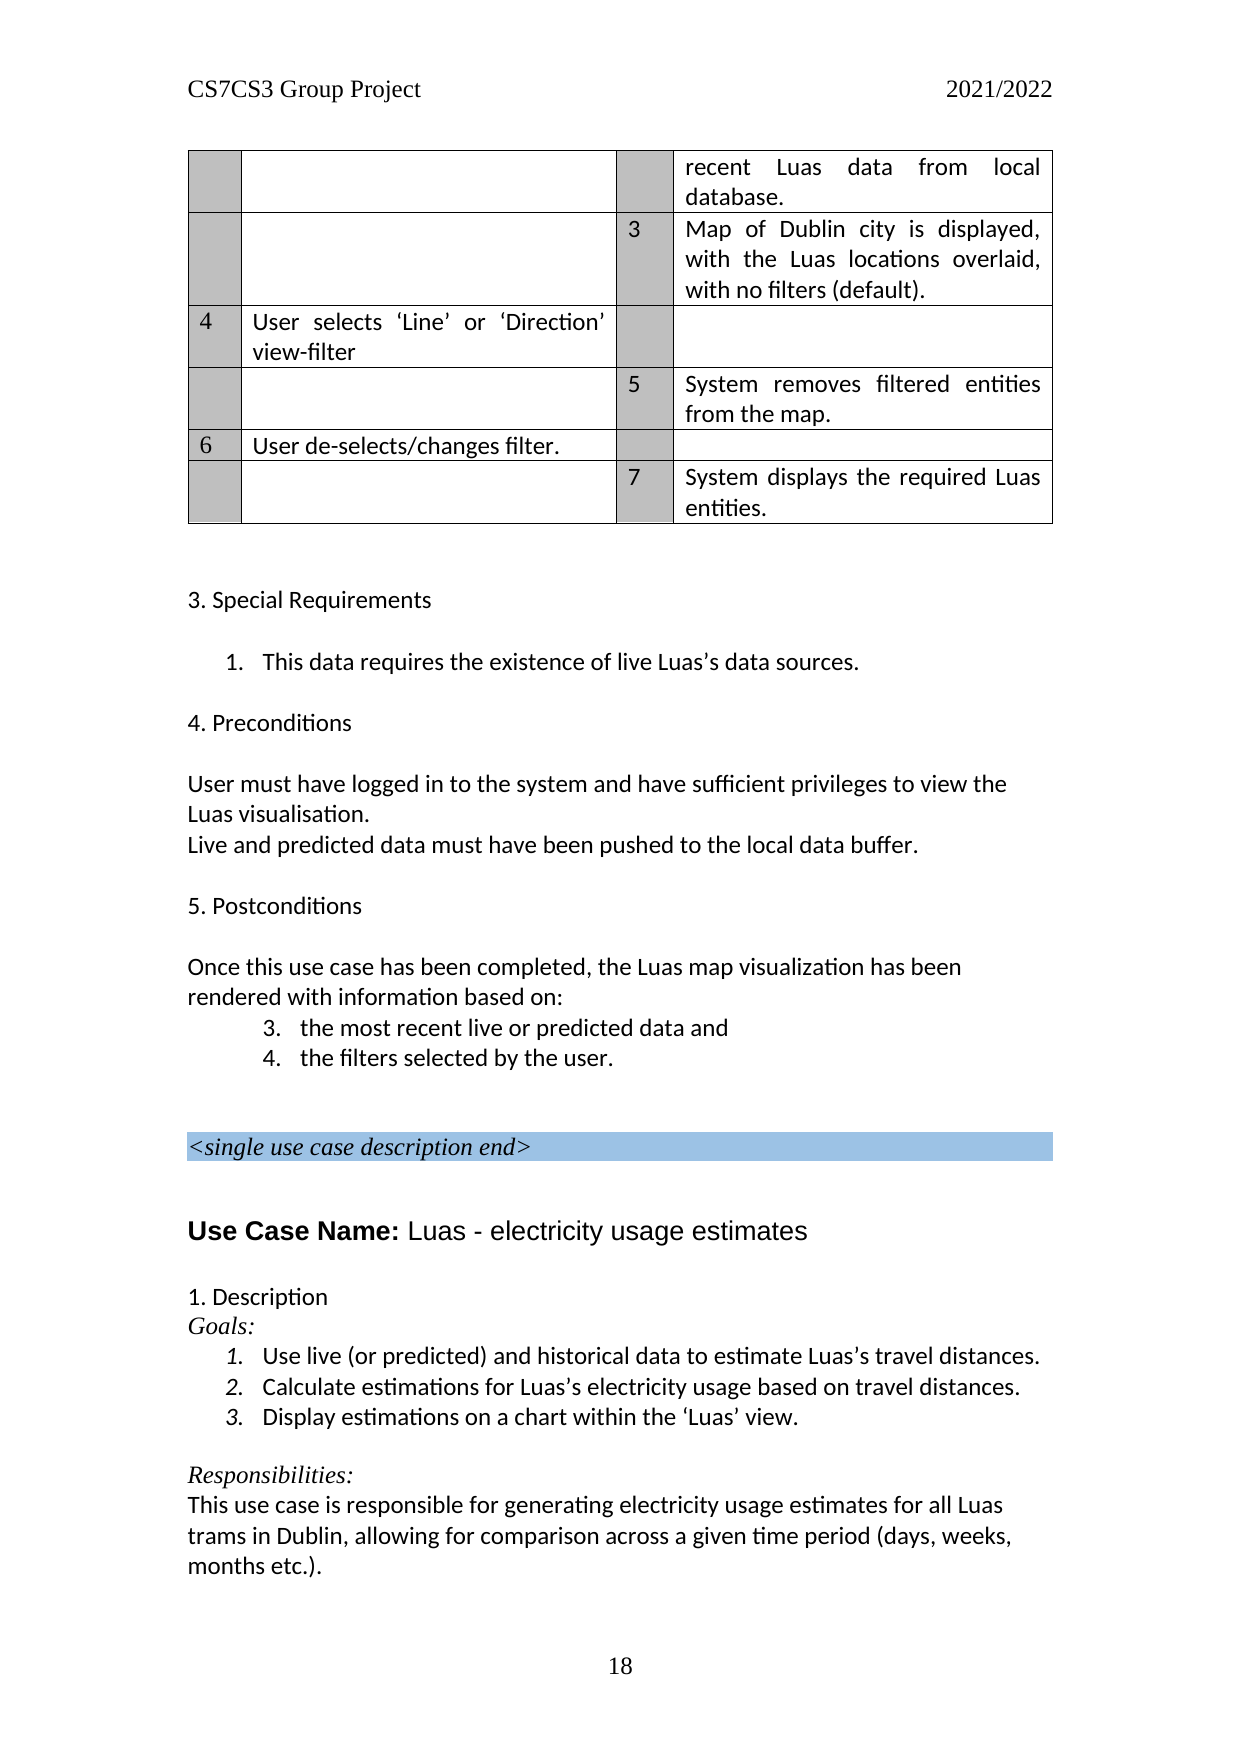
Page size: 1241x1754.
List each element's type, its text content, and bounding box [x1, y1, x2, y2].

table_cell 4 [189, 306, 241, 367]
table_cell The system retrieves the most-recent Luas data from local database. [674, 151, 1052, 212]
table_cell 6 [189, 430, 241, 460]
list the most recent live or predicted data and [262, 1012, 1053, 1042]
table_cell 7 [617, 461, 673, 522]
list Display estimations on a chart within the ‘Luas’ view. [225, 1401, 1053, 1432]
table_cell [242, 368, 616, 429]
table_cell [242, 461, 616, 522]
table_cell [189, 213, 241, 305]
text 4. Preconditions [187, 707, 1053, 737]
subtitle Use Case Name: Luas - electricity usage estimates [187, 1215, 1053, 1246]
table_cell System removes filtered entities from the map. [674, 368, 1052, 429]
text Responsibilities: [187, 1461, 1053, 1489]
text 5. Postconditions [187, 890, 1053, 920]
table_cell 5 [617, 368, 673, 429]
text This use case is responsible for generating electricity usage estimates for all Luas trams in Dublin, allowing for comparison across a given time period (days, weeks, months etc.). [187, 1489, 1053, 1581]
list This data requires the existence of live Luas’s data sources. [225, 646, 1053, 676]
list Use live (or predicted) and historical data to estimate Luas’s travel distances. [225, 1340, 1053, 1371]
text Once this use case has been completed, the Luas map visualization has been rendered with information based on: [187, 951, 1053, 1012]
table_cell [242, 213, 616, 305]
table_cell [189, 368, 241, 429]
table_cell [189, 151, 241, 212]
table_cell User selects ‘Line’ or ‘Direction’ view-filter [242, 306, 616, 367]
table_cell [617, 306, 673, 367]
table_cell [617, 430, 673, 460]
table_cell [189, 461, 241, 522]
text <single use case description end> [187, 1132, 1053, 1161]
list Calculate estimations for Luas’s electricity usage based on travel distances. [225, 1371, 1053, 1401]
text 1. Description [187, 1281, 1053, 1311]
list the filters selected by the user. [262, 1042, 1053, 1073]
text Live and predicted data must have been pushed to the local data buffer. [187, 829, 1053, 859]
table_cell Map of Dublin city is displayed, with the Luas locations overlaid, with no filters (default). [674, 213, 1052, 305]
table_cell [242, 151, 616, 212]
table_cell [674, 430, 1052, 460]
text Goals: [187, 1311, 1053, 1340]
table_cell System displays the required Luas entities. [674, 461, 1052, 522]
table_cell [674, 306, 1052, 367]
text User must have logged in to the system and have sufficient privileges to view the Luas visualisation. [187, 768, 1053, 829]
table_cell 2 [617, 151, 673, 212]
table_cell 3 [617, 213, 673, 305]
text 3. Special Requirements [187, 584, 1053, 615]
table_cell User de-selects/changes filter. [242, 430, 616, 460]
